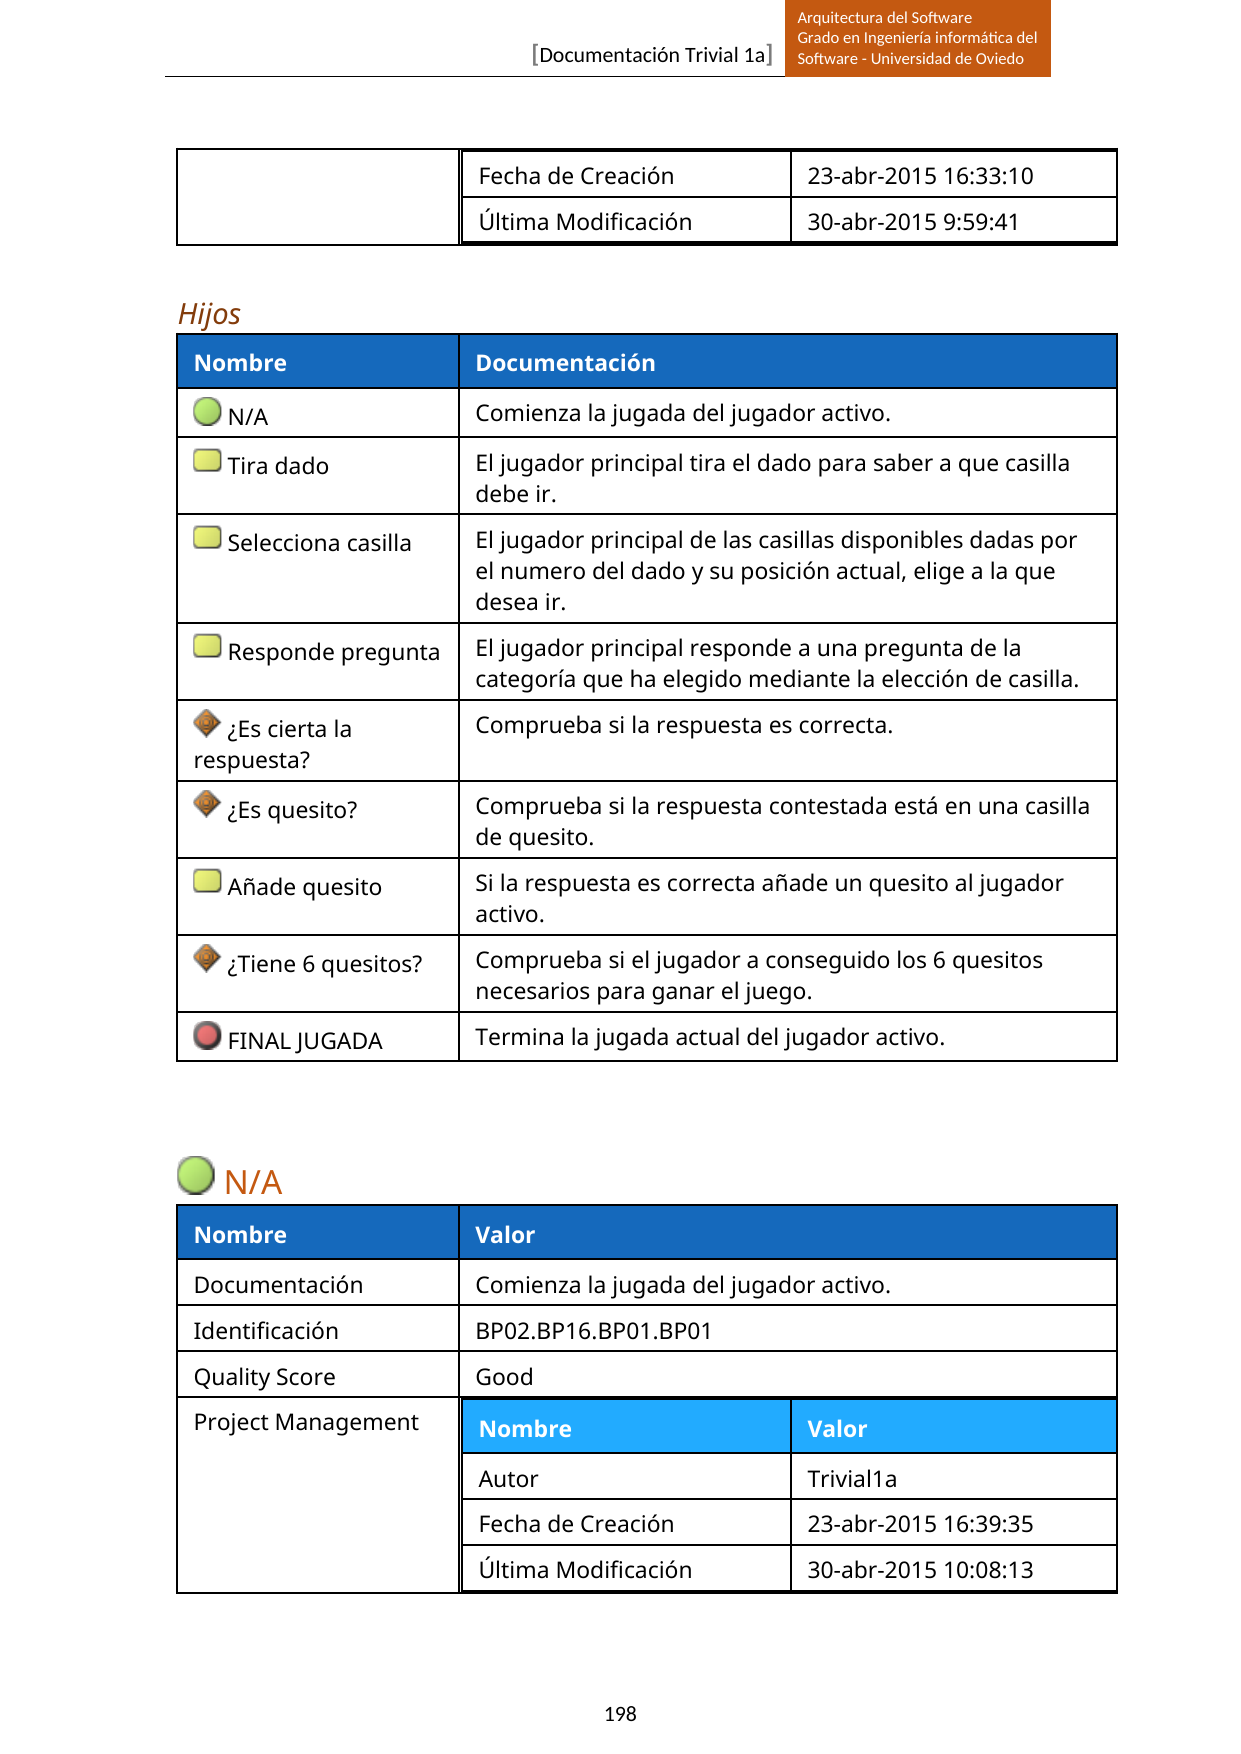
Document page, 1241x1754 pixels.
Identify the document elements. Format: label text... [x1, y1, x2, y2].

picture [193, 790, 222, 818]
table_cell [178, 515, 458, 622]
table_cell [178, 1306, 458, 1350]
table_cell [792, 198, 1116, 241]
subtitle N/A [177, 1157, 1063, 1204]
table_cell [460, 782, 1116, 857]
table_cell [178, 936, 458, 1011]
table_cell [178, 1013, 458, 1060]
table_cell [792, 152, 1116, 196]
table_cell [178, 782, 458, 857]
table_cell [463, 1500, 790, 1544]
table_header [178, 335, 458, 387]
picture [193, 446, 222, 475]
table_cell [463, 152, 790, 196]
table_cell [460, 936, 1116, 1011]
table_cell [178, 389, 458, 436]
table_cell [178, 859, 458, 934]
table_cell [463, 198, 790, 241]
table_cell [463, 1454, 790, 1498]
subtitle Hijos [177, 293, 1063, 333]
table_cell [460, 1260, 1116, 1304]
picture [193, 709, 222, 738]
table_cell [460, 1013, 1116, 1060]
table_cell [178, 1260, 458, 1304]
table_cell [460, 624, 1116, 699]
picture [193, 523, 222, 552]
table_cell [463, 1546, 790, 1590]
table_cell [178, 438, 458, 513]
picture [193, 1021, 222, 1050]
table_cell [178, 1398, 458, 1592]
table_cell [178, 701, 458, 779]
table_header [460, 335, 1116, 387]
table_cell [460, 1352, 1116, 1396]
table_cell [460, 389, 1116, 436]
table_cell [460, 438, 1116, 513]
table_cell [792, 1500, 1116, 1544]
picture [177, 1156, 215, 1195]
picture [193, 867, 222, 896]
picture [193, 944, 222, 973]
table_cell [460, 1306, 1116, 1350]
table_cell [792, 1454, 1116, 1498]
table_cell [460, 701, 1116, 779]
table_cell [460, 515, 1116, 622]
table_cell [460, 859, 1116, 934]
picture [193, 632, 222, 661]
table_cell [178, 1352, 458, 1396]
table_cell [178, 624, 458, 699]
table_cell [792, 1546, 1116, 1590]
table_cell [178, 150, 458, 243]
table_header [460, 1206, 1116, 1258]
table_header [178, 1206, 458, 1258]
picture [193, 397, 222, 426]
